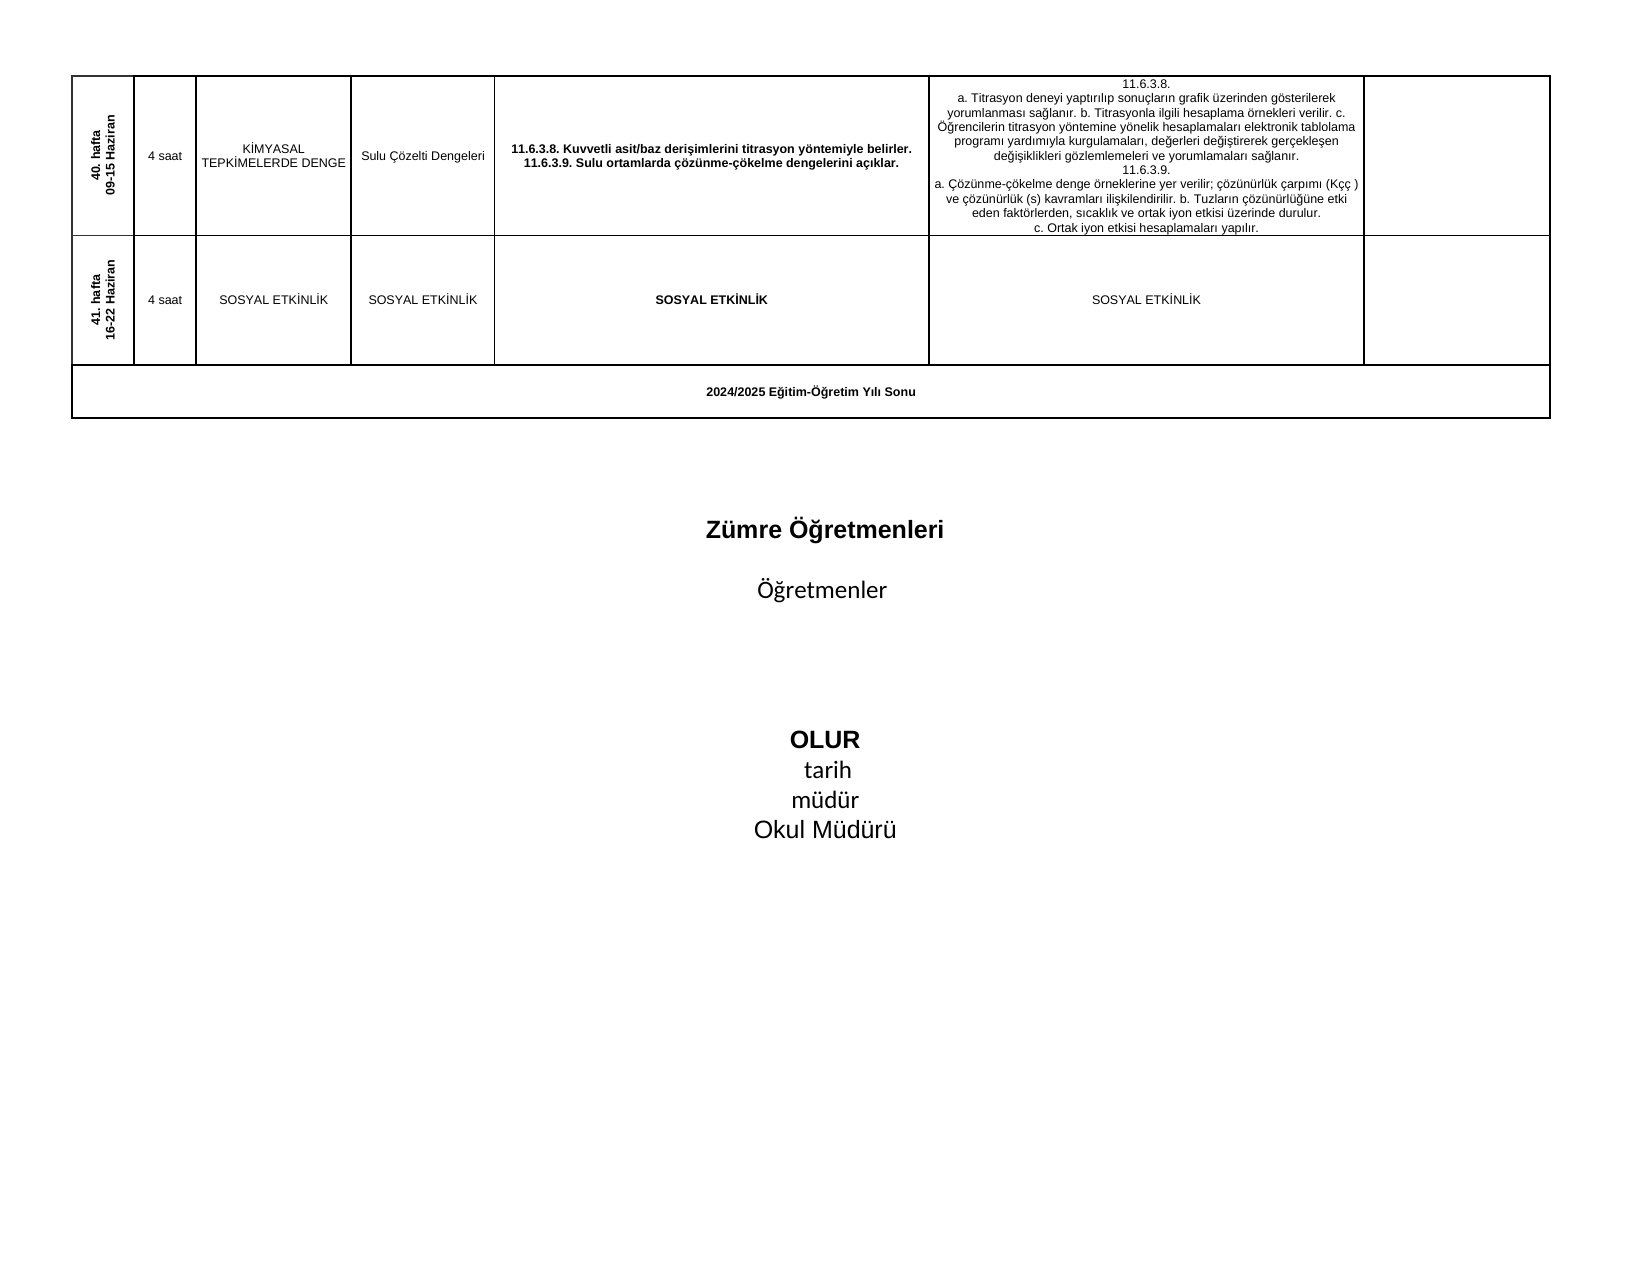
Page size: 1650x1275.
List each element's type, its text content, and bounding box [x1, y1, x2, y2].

table_cell SOSYAL ETKİNLİK [930, 236, 1363, 364]
table_cell [1365, 236, 1549, 364]
table_cell KİMYASAL TEPKİMELERDE DENGE [197, 77, 350, 235]
table_cell 2024/2025 Eğitim-Öğretim Yılı Sonu [73, 366, 1549, 417]
table_cell 41. hafta 16-22 Haziran [73, 236, 133, 364]
table_cell 4 saat [135, 77, 195, 235]
table_cell 4 saat [135, 236, 195, 364]
table_cell SOSYAL ETKİNLİK [352, 236, 494, 364]
text Zümre Öğretmenleri [75, 515, 1575, 544]
table_cell 40. hafta 09-15 Haziran [73, 77, 133, 235]
table_cell 11.6.3.8. Kuvvetli asit/baz derişimlerini titrasyon yöntemiyle belirler. 11.6.3.9. Sulu ortamlarda çözünme-çökelme dengelerini açıklar. [495, 77, 928, 235]
table_cell SOSYAL ETKİNLİK [495, 236, 928, 364]
text Okul Müdürü [75, 815, 1575, 844]
table_cell SOSYAL ETKİNLİK [197, 236, 350, 364]
table_cell 11.6.3.8. a. Titrasyon deneyi yaptırılıp sonuçların grafik üzerinden gösterilerek yorumlanması sağlanır. b. Titrasyonla ilgili hesaplama örnekleri verilir. c. Öğrencilerin titrasyon yöntemine yönelik hesaplamaları elektronik tablolama programı yardımıyla kurgulamaları, değerleri değiştirerek gerçekleşen değişiklikleri gözlemlemeleri ve yorumlamaları sağlanır. 11.6.3.9. a. Çözünme-çökelme denge örneklerine yer verilir; çözünürlük çarpımı (Kçç ) ve çözünürlük (s) kavramları ilişkilendirilir. b. Tuzların çözünürlüğüne etki eden faktörlerden, sıcaklık ve ortak iyon etkisi üzerinde durulur. c. Ortak iyon etkisi hesaplamaları yapılır. [930, 77, 1363, 235]
text OLUR [75, 725, 1575, 754]
table_cell [1365, 77, 1549, 235]
table_cell Sulu Çözelti Dengeleri [352, 77, 494, 235]
